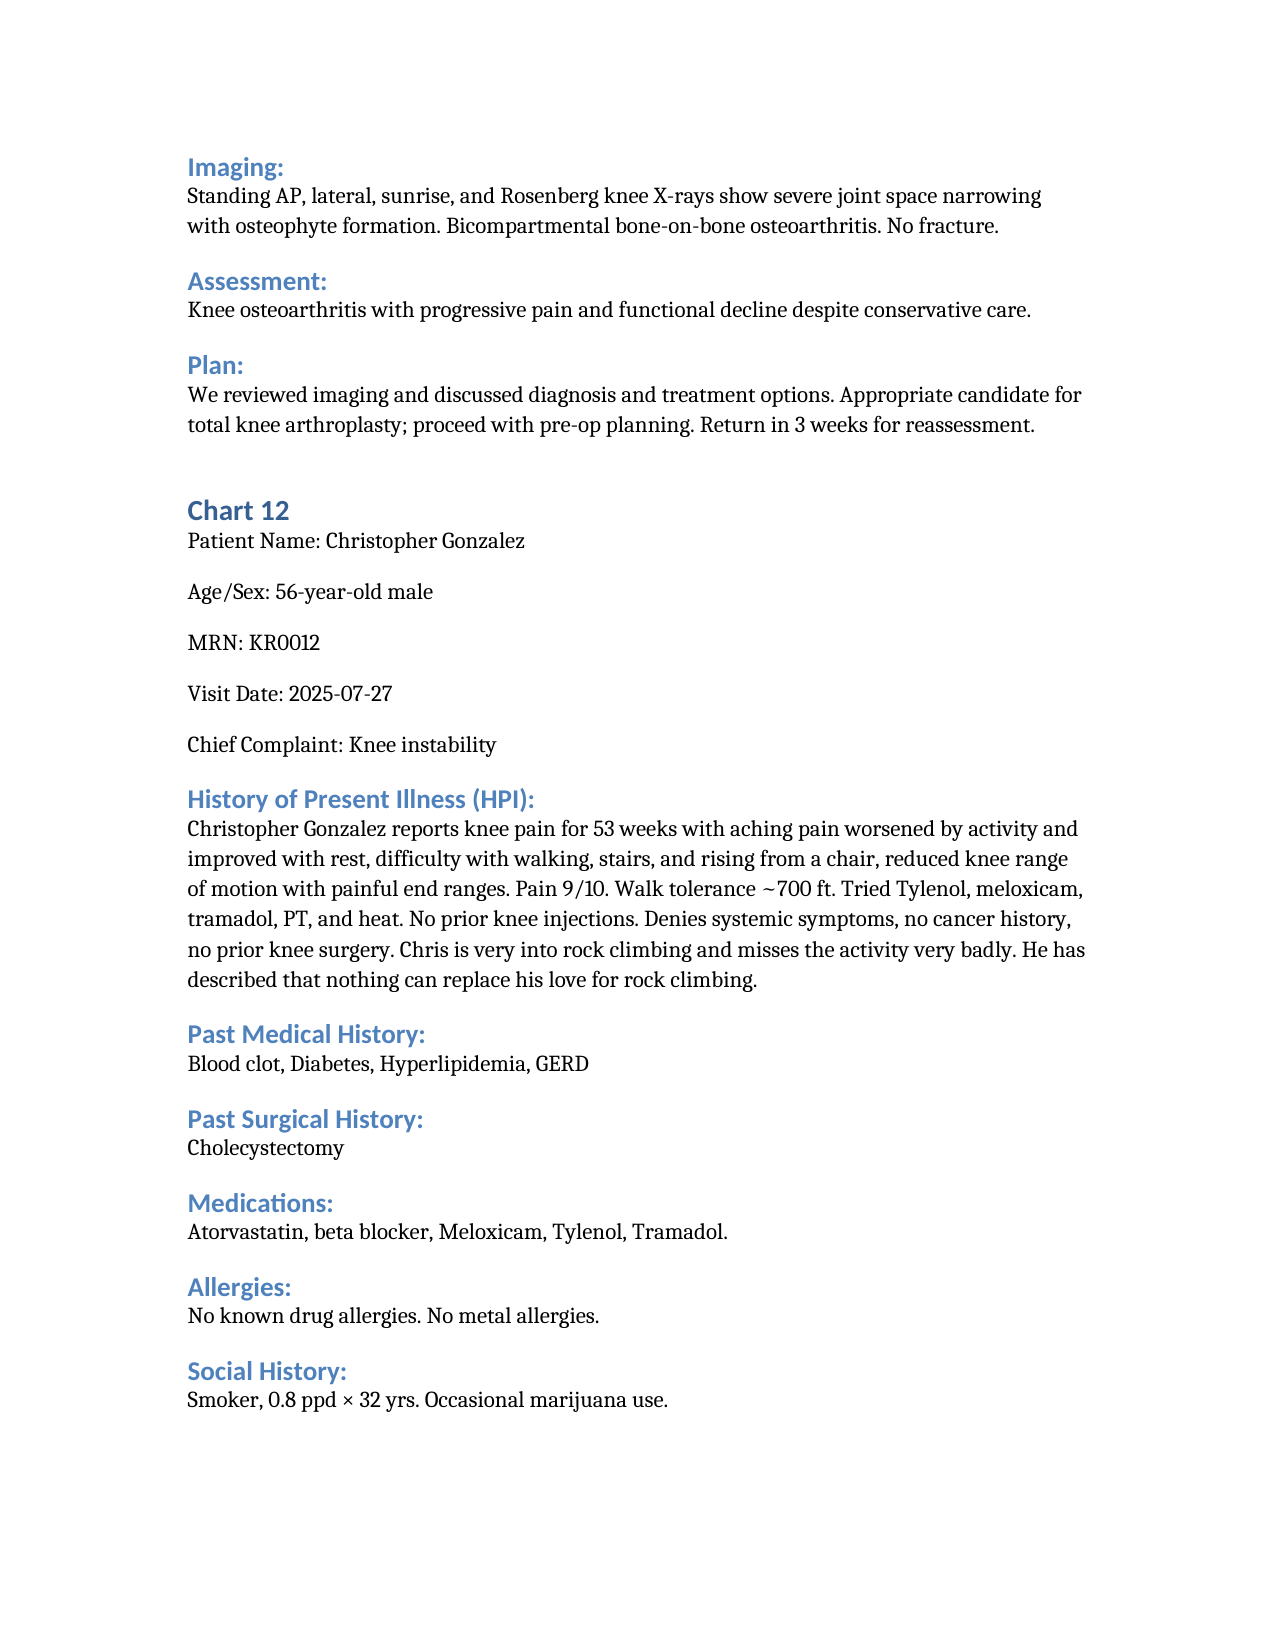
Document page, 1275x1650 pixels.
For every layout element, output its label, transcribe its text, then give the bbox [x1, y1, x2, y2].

text Age/Sex: 56-year-old male [187, 578, 1087, 605]
subtitle Plan: [187, 348, 1087, 381]
subtitle Past Surgical History: [187, 1102, 1087, 1135]
text Christopher Gonzalez reports knee pain for 53 weeks with aching pain worsened by activity and improved with rest, difficulty with walking, stairs, and rising from a chair, reduced knee range of motion with painful end ranges. Pain 9/10. Walk tolerance ~700 ft. Tried Tylenol, meloxicam, tramadol, PT, and heat. No prior knee injections. Denies systemic symptoms, no cancer history, no prior knee surgery. Chris is very into rock climbing and misses the activity very badly. He has described that nothing can replace his love for rock climbing. [187, 816, 1087, 993]
text Patient Name: Christopher Gonzalez [187, 527, 1087, 554]
text Visit Date: 2025-07-27 [187, 681, 1087, 707]
subtitle Imaging: [187, 150, 1087, 183]
text Blood clot, Diabetes, Hyperlipidemia, GERD [187, 1051, 1087, 1077]
text Standing AP, lateral, sunrise, and Rosenberg knee X-rays show severe joint space narrowing with osteophyte formation. Bicompartmental bone-on-bone osteoarthritis. No fracture. [187, 183, 1087, 239]
subtitle Past Medical History: [187, 1018, 1087, 1051]
subtitle Chart 12 [187, 492, 1087, 527]
subtitle Allergies: [187, 1270, 1087, 1303]
text Chief Complaint: Knee instability [187, 732, 1087, 758]
text We reviewed imaging and discussed diagnosis and treatment options. Appropriate candidate for total knee arthroplasty; proceed with pre-op planning. Return in 3 weeks for reassessment. [187, 381, 1087, 438]
text Smoker, 0.8 ppd × 32 yrs. Occasional marijuana use. [187, 1387, 1087, 1413]
subtitle Assessment: [187, 264, 1087, 297]
text Knee osteoarthritis with progressive pain and functional decline despite conservative care. [187, 297, 1087, 324]
subtitle History of Present Illness (HPI): [187, 783, 1087, 816]
text Cholecystectomy [187, 1135, 1087, 1161]
text Atorvastatin, beta blocker, Meloxicam, Tylenol, Tramadol. [187, 1219, 1087, 1245]
subtitle Medications: [187, 1186, 1087, 1219]
text No known drug allergies. No metal allergies. [187, 1303, 1087, 1329]
text MRN: KR0012 [187, 629, 1087, 656]
subtitle Social History: [187, 1354, 1087, 1387]
